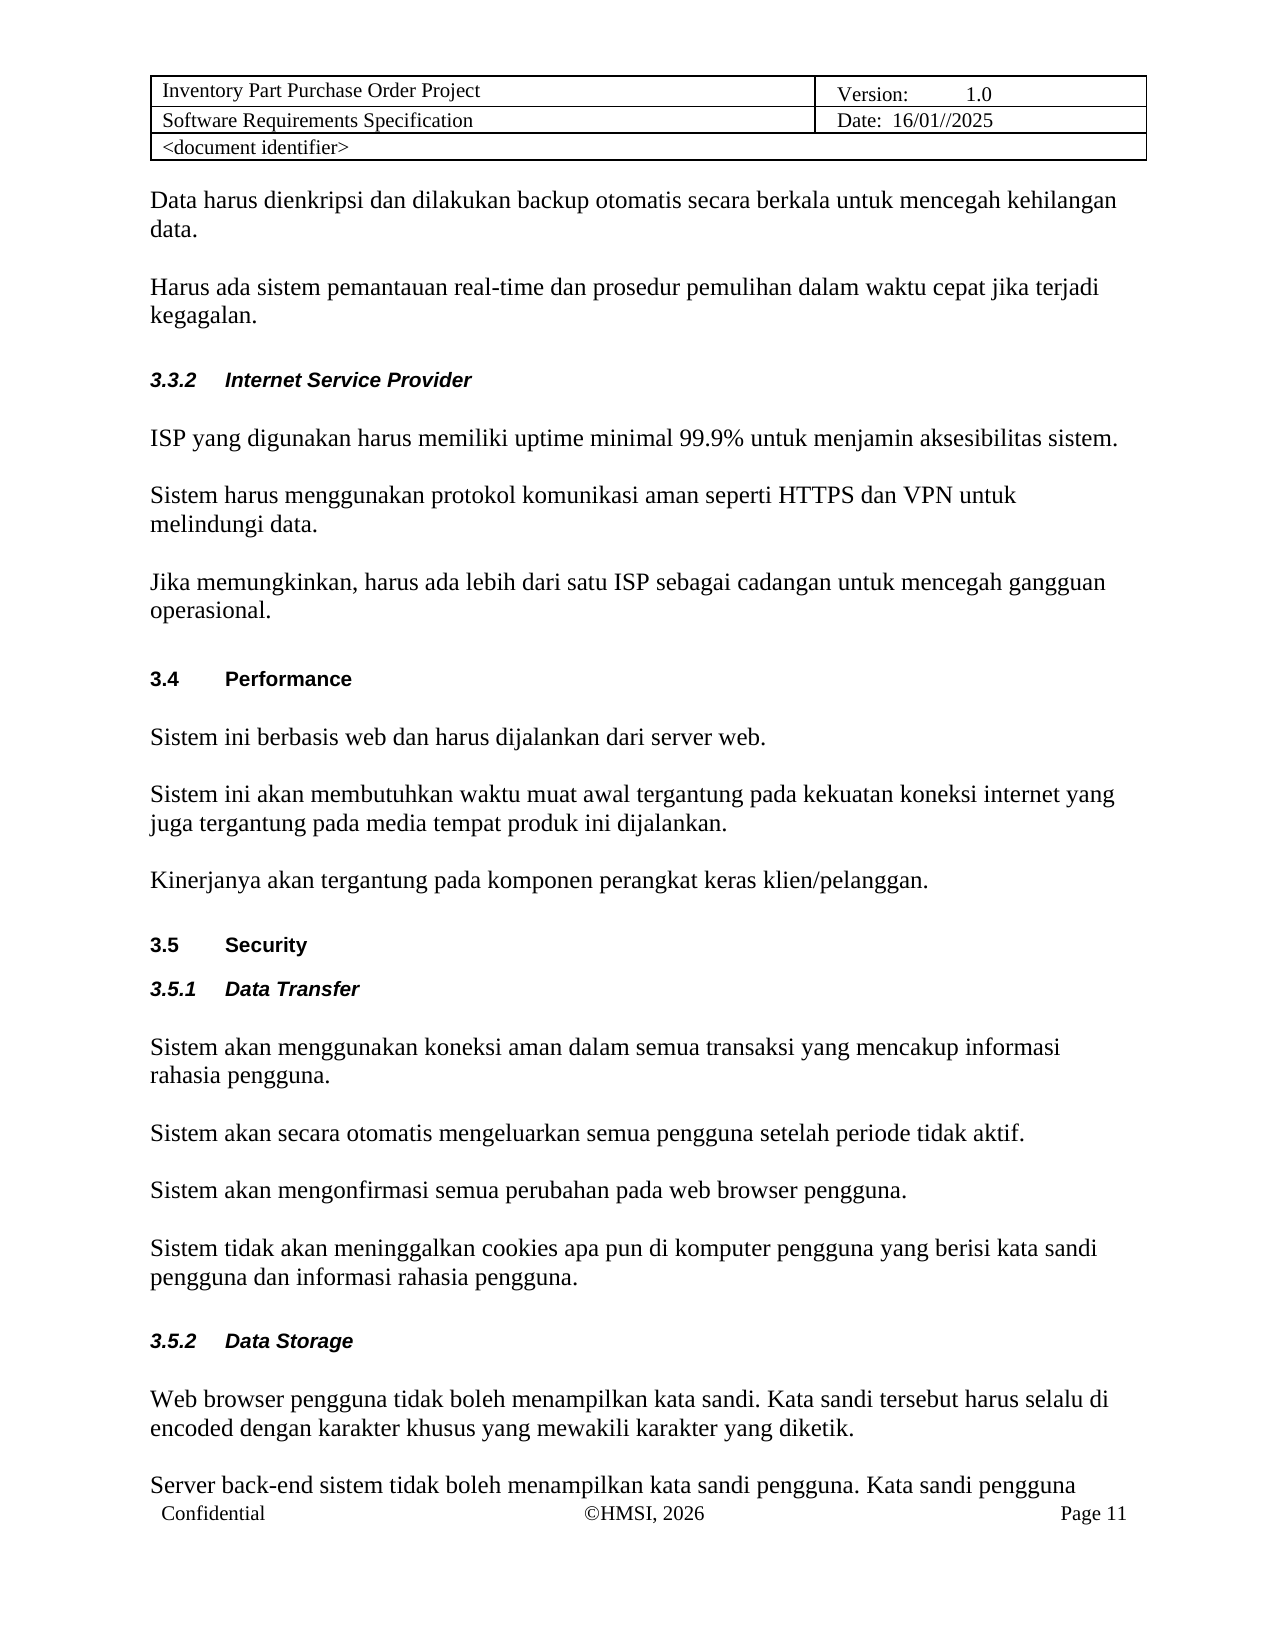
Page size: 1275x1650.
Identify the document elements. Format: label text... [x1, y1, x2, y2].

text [150, 1470, 1125, 1499]
text Data harus dienkripsi dan dilakukan backup otomatis secara berkala untuk mencegah kehilangan data. [150, 185, 1125, 243]
text Sistem ini akan membutuhkan waktu muat awal tergantung pada kekuatan koneksi internet yang juga tergantung pada media tempat produk ini dijalankan. [150, 779, 1125, 837]
text Sistem akan menggunakan koneksi aman dalam semua transaksi yang mencakup informasi rahasia pengguna. [150, 1032, 1125, 1089]
subtitle Security [150, 932, 1125, 957]
text Sistem harus menggunakan protokol komunikasi aman seperti HTTPS dan VPN untuk melindungi data. [150, 480, 1125, 538]
text Kinerjanya akan tergantung pada komponen perangkat keras klien/pelanggan. [150, 865, 1125, 894]
text Sistem akan mengonfirmasi semua perubahan pada web browser pengguna. [150, 1175, 1125, 1204]
subtitle Internet Service Provider [150, 367, 1125, 392]
subtitle Data Transfer [150, 975, 1125, 1000]
text ISP yang digunakan harus memiliki uptime minimal 99.9% untuk menjamin aksesibilitas sistem. [150, 423, 1125, 452]
text Jika memungkinkan, harus ada lebih dari satu ISP sebagai cadangan untuk mencegah gangguan operasional. [150, 567, 1125, 624]
text Web browser pengguna tidak boleh menampilkan kata sandi. Kata sandi tersebut harus selalu di encoded dengan karakter khusus yang mewakili karakter yang diketik. [150, 1384, 1125, 1442]
subtitle Performance [150, 665, 1125, 690]
text Harus ada sistem pemantauan real-time dan prosedur pemulihan dalam waktu cepat jika terjadi kegagalan. [150, 272, 1125, 329]
text Sistem ini berbasis web dan harus dijalankan dari server web. [150, 722, 1125, 750]
subtitle Data Storage [150, 1328, 1125, 1353]
text Sistem tidak akan meninggalkan cookies apa pun di komputer pengguna yang berisi kata sandi pengguna dan informasi rahasia pengguna. [150, 1233, 1125, 1290]
text Sistem akan secara otomatis mengeluarkan semua pengguna setelah periode tidak aktif. [150, 1118, 1125, 1147]
